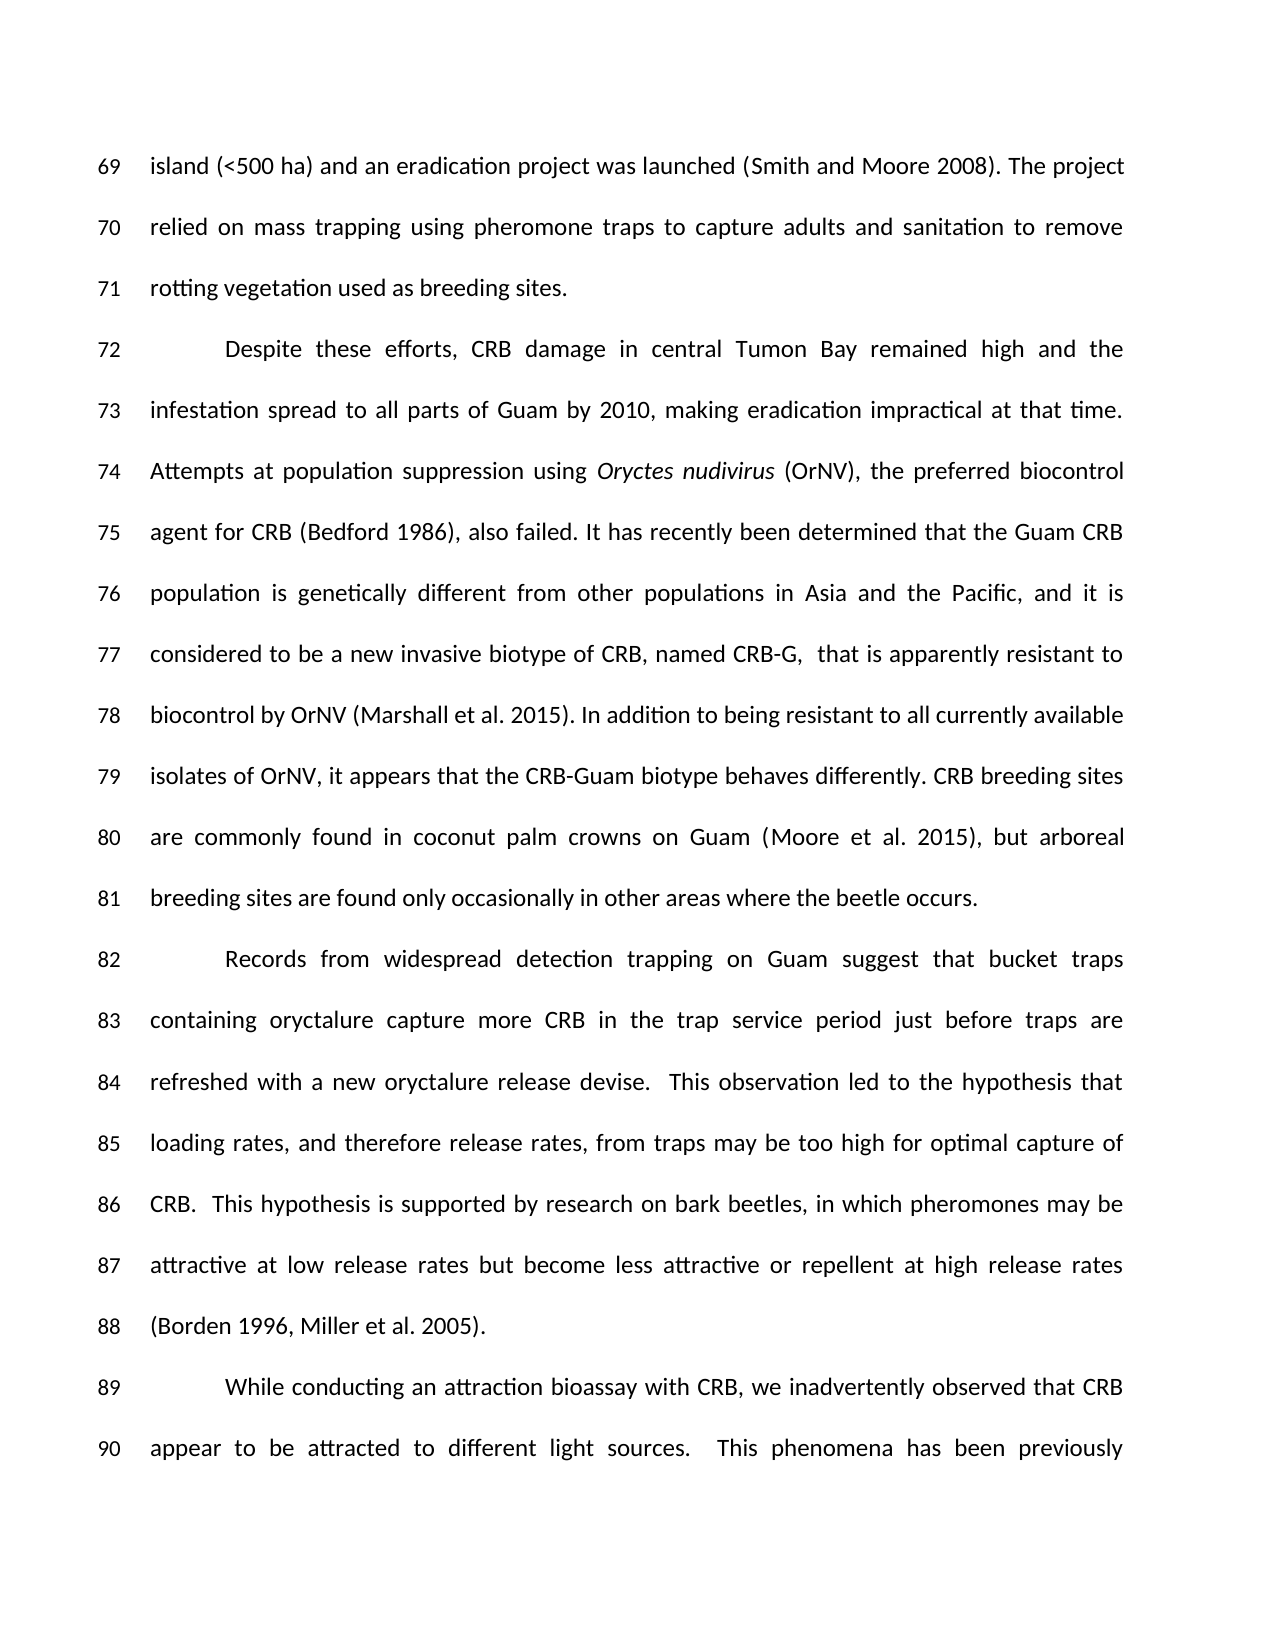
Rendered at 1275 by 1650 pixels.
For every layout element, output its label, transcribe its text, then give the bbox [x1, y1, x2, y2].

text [150, 1371, 1125, 1462]
text Despite these efforts, CRB damage in central Tumon Bay remained high and the infestation spread to all parts of Guam by 2010, making eradication impractical at that time. Attempts at population suppression using Oryctes nudivirus (OrNV), the preferred biocontrol agent for CRB (Bedford 1986), also failed. It has recently been determined that the Guam CRB population is genetically different from other populations in Asia and the Pacific, and it is considered to be a new invasive biotype of CRB, named CRB-G, that is apparently resistant to biocontrol by OrNV (Marshall et al. 2015). In addition to being resistant to all currently available isolates of OrNV, it appears that the CRB-Guam biotype behaves differently. CRB breeding sites are commonly found in coconut palm crowns on Guam (Moore et al. 2015), but arboreal breeding sites are found only occasionally in other areas where the beetle occurs. [150, 333, 1125, 913]
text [150, 150, 1125, 303]
text Records from widespread detection trapping on Guam suggest that bucket traps containing oryctalure capture more CRB in the trap service period just before traps are refreshed with a new oryctalure release devise. This observation led to the hypothesis that loading rates, and therefore release rates, from traps may be too high for optimal capture of CRB. This hypothesis is supported by research on bark beetles, in which pheromones may be attractive at low release rates but become less attractive or repellent at high release rates (Borden 1996, Miller et al. 2005). [150, 943, 1125, 1340]
